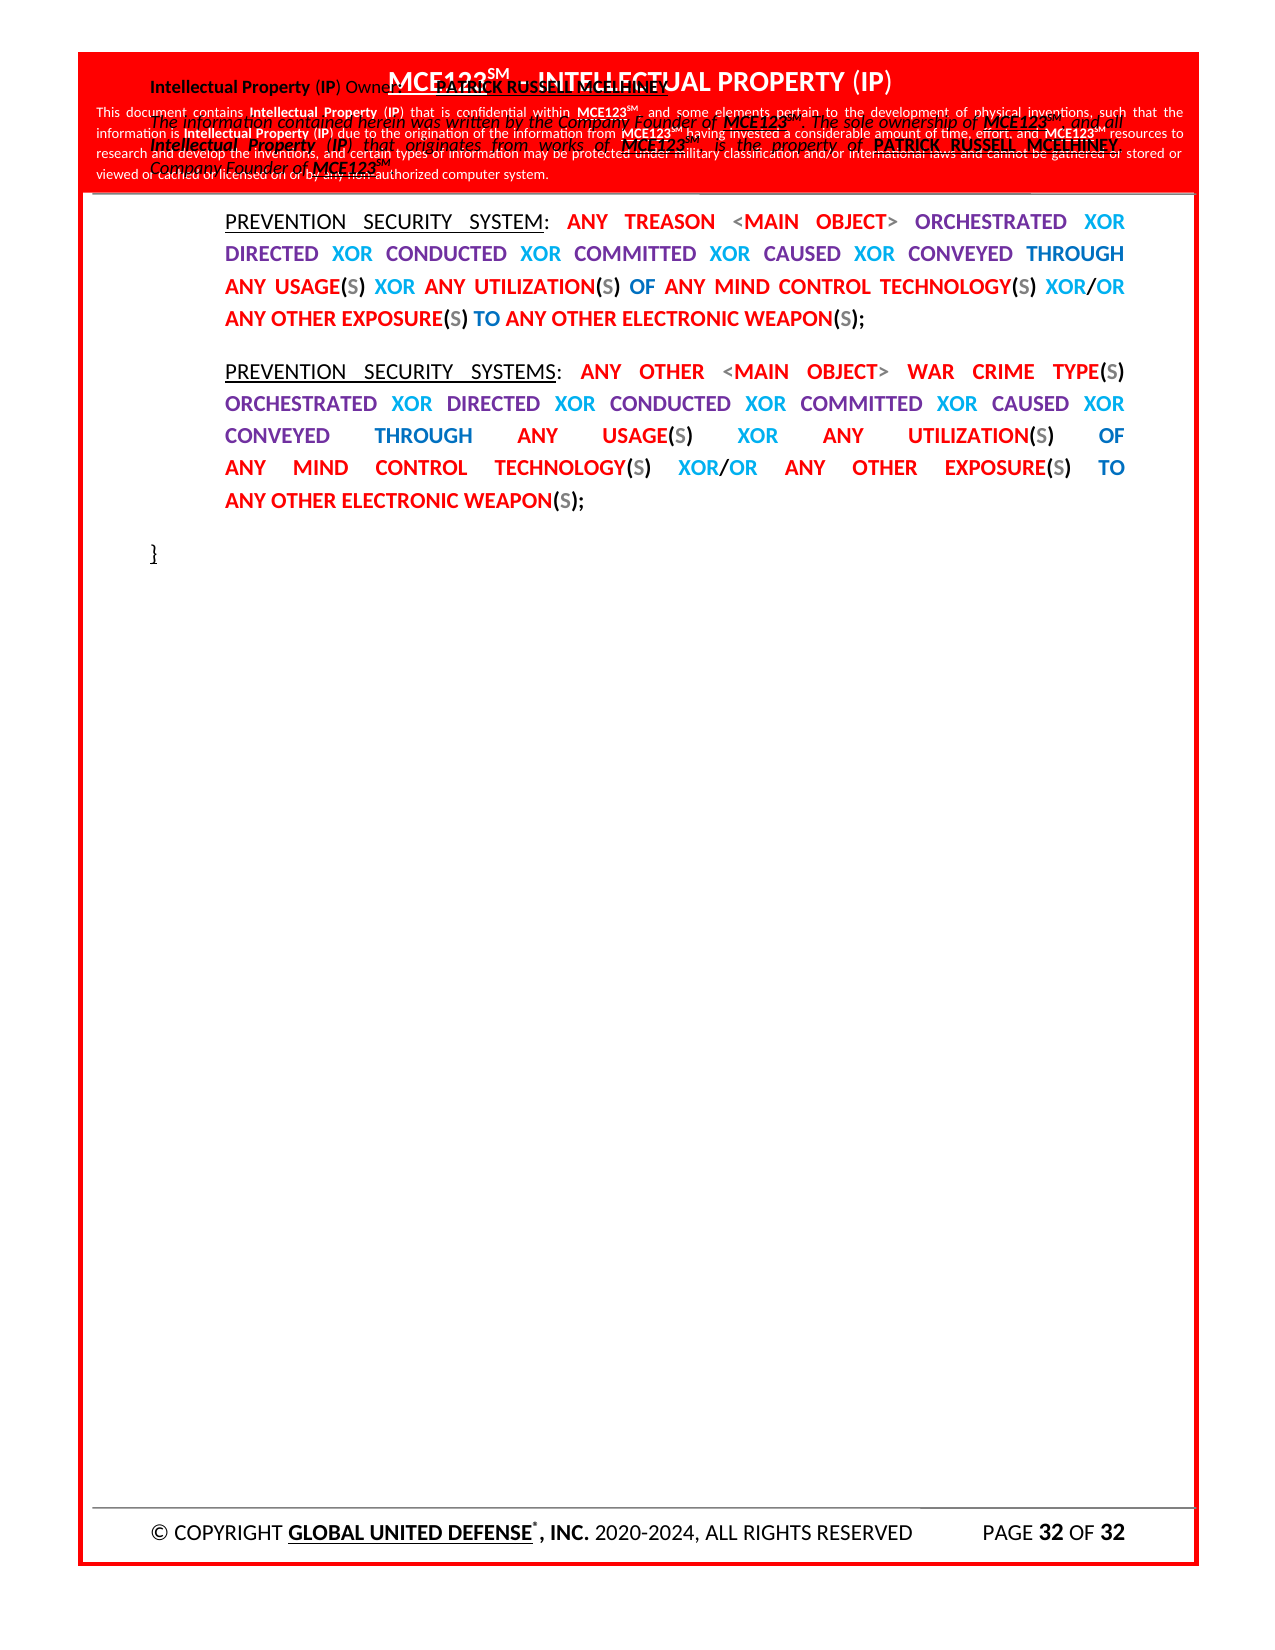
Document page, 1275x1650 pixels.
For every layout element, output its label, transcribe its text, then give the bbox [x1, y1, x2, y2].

text } [150, 539, 1125, 567]
text PREVENTION SECURITY SYSTEMS: ANY OTHER <MAIN OBJECT> WAR CRIME TYPE(S) ORCHESTRATED XOR DIRECTED XOR CONDUCTED XOR COMMITTED XOR CAUSED XOR CONVEYED THROUGH ANY USAGE(S) XOR ANY UTILIZATION(S) OF ANY MIND CONTROL TECHNOLOGY(S) XOR/OR ANY OTHER EXPOSURE(S) TO ANY OTHER ELECTRONIC WEAPON(S); [225, 357, 1125, 514]
text PREVENTION SECURITY SYSTEM: ANY TREASON <MAIN OBJECT> ORCHESTRATED XOR DIRECTED XOR CONDUCTED XOR COMMITTED XOR CAUSED XOR CONVEYED THROUGH ANY USAGE(S) XOR ANY UTILIZATION(S) OF ANY MIND CONTROL TECHNOLOGY(S) XOR/OR ANY OTHER EXPOSURE(S) TO ANY OTHER ELECTRONIC WEAPON(S); [225, 207, 1125, 332]
